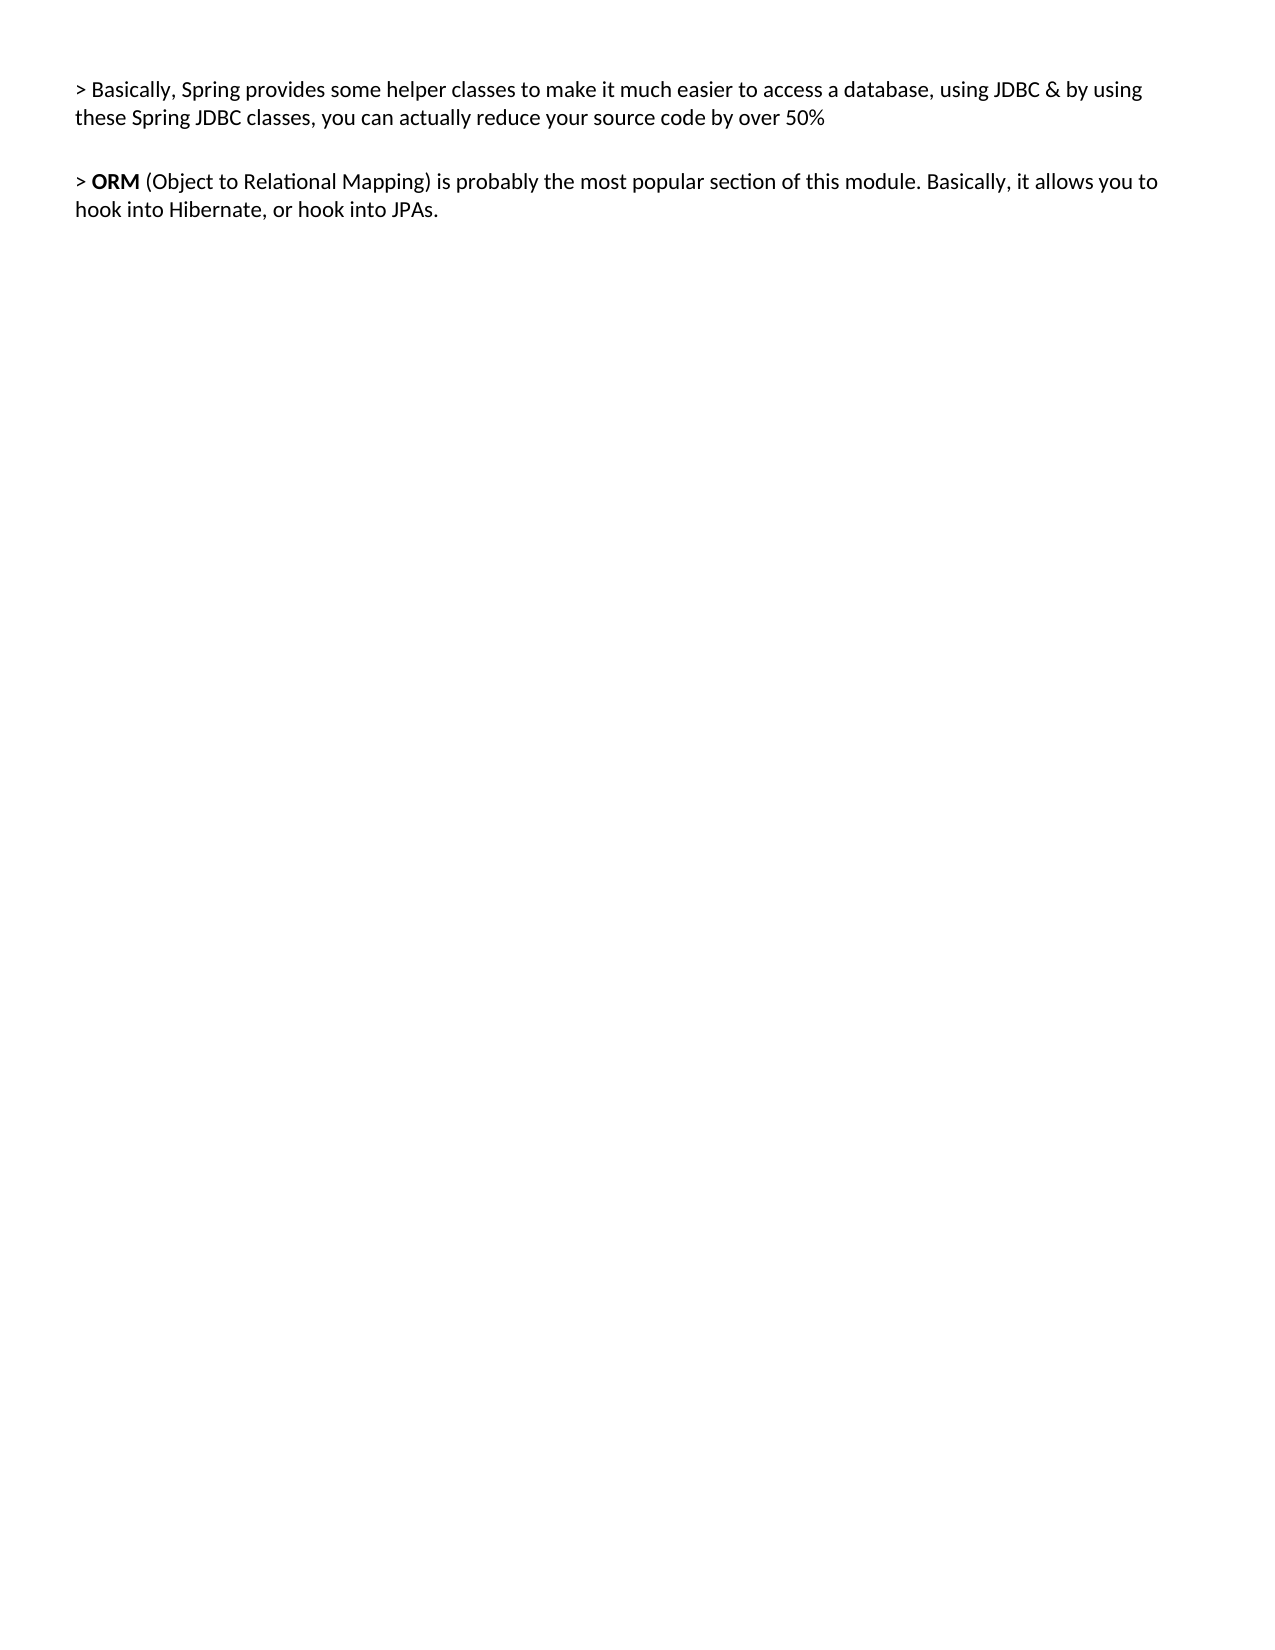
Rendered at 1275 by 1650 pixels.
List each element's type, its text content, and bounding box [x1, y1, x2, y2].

text > Basically, Spring provides some helper classes to make it much easier to access a database, using JDBC & by using these Spring JDBC classes, you can actually reduce your source code by over 50% [75, 75, 1200, 131]
text > ORM (Object to Relational Mapping) is probably the most popular section of this module. Basically, it allows you to hook into Hibernate, or hook into JPAs. [75, 167, 1200, 223]
